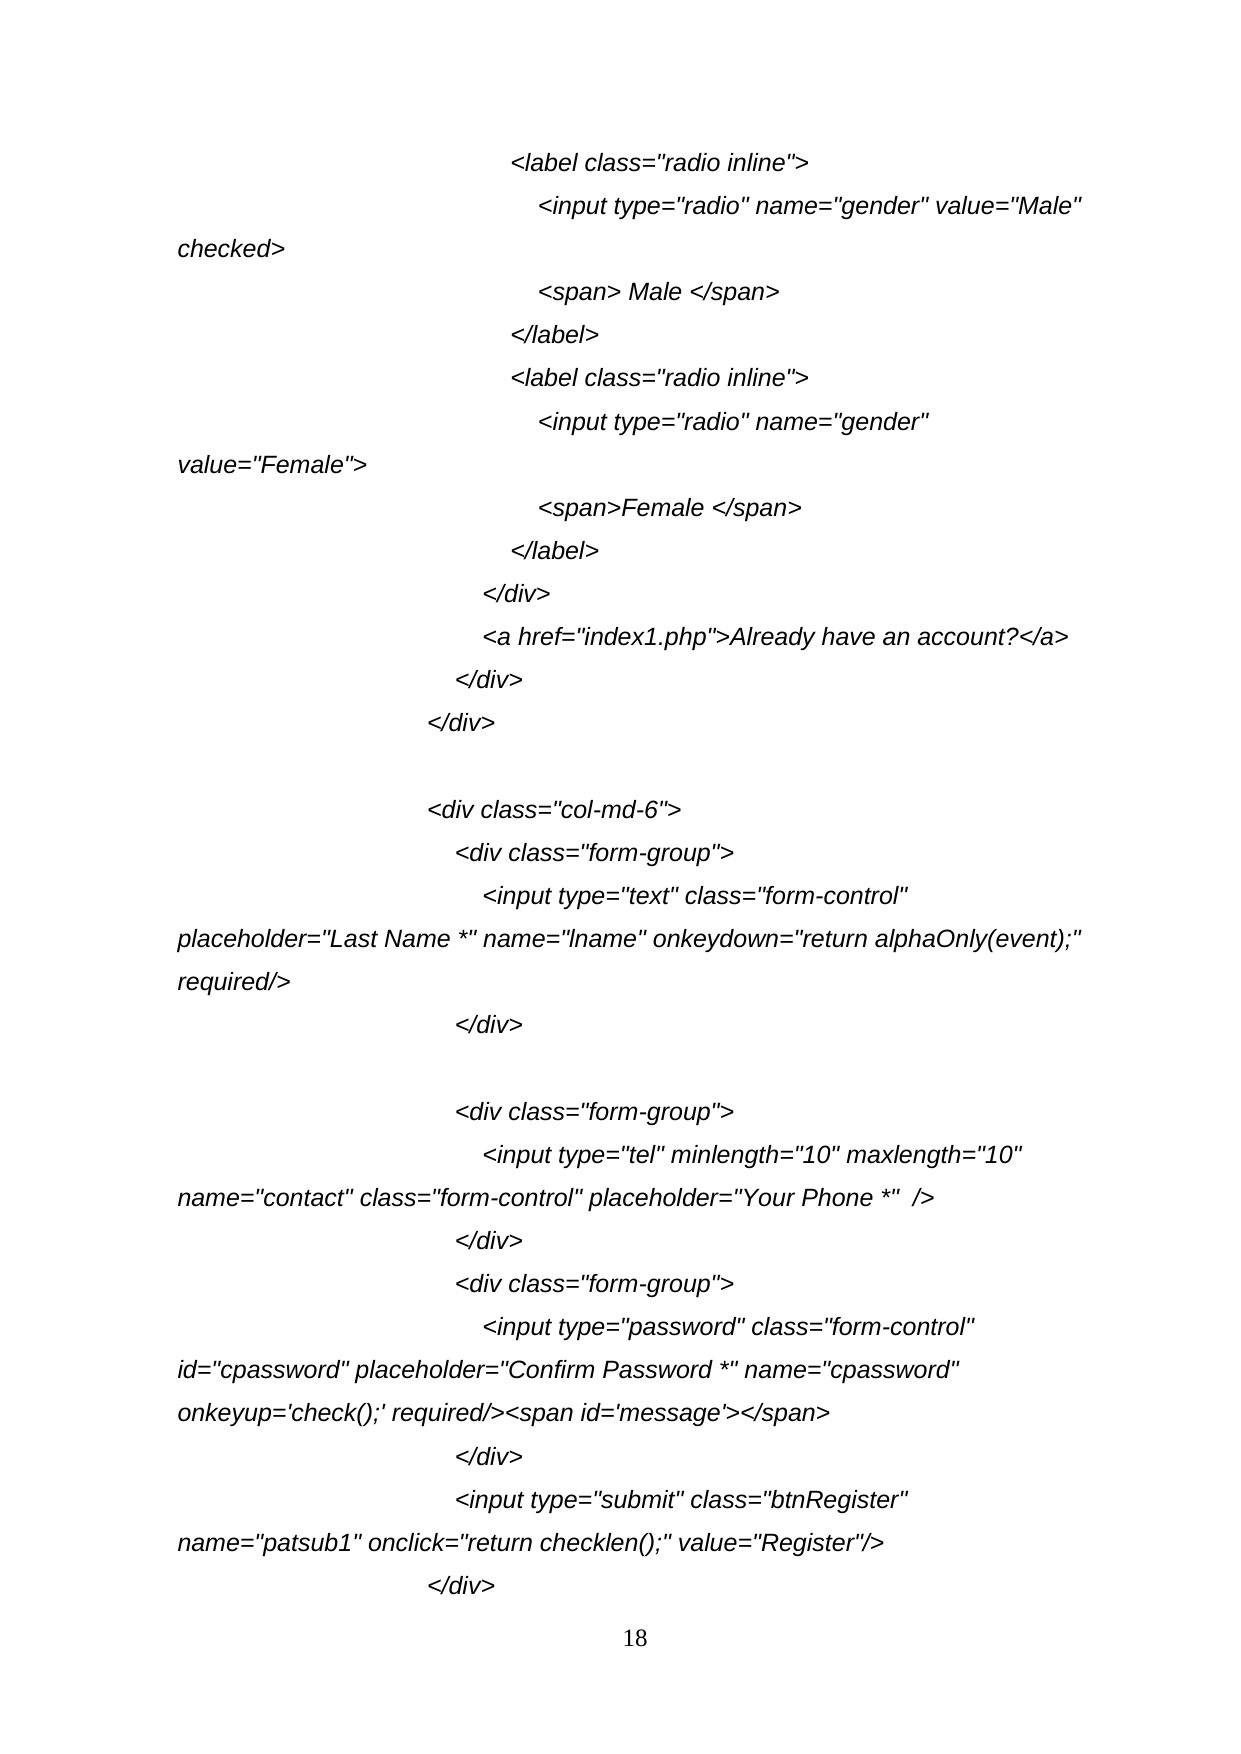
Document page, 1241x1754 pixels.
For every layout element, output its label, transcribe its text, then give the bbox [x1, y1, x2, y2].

text <div class="form-group"> [177, 1269, 1092, 1298]
text <label class="radio inline"> [177, 363, 1092, 392]
text <input type="text" class="form-control" placeholder="Last Name *" name="lname" onkeydown="return alphaOnly(event);" required/> [177, 881, 1092, 996]
text </div> [177, 708, 1092, 737]
text <span>Female </span> [177, 493, 1092, 521]
text <input type="password" class="form-control" id="cpassword" placeholder="Confirm Password *" name="cpassword" onkeyup='check();' required/><span id='message'></span> [177, 1312, 1092, 1427]
text </div> [177, 579, 1092, 608]
text <input type="radio" name="gender" value="Female"> [177, 406, 1092, 478]
text <a href="index1.php">Already have an account?</a> [177, 622, 1092, 651]
text <div class="col-md-6"> [177, 794, 1092, 823]
text <div class="form-group"> [177, 1096, 1092, 1125]
text </div> [177, 1226, 1092, 1254]
text <input type="radio" name="gender" value="Male" checked> [177, 191, 1092, 263]
text </div> [177, 1010, 1092, 1039]
text <label class="radio inline"> [177, 148, 1092, 176]
text </div> [177, 1441, 1092, 1470]
text </label> [177, 536, 1092, 564]
text <span> Male </span> [177, 277, 1092, 306]
text </label> [177, 320, 1092, 349]
text </div> [177, 665, 1092, 694]
text <input type="tel" minlength="10" maxlength="10" name="contact" class="form-control" placeholder="Your Phone *" /> [177, 1139, 1092, 1211]
text </div> [177, 1571, 1092, 1599]
text <div class="form-group"> [177, 838, 1092, 866]
text <input type="submit" class="btnRegister" name="patsub1" onclick="return checklen();" value="Register"/> [177, 1484, 1092, 1556]
